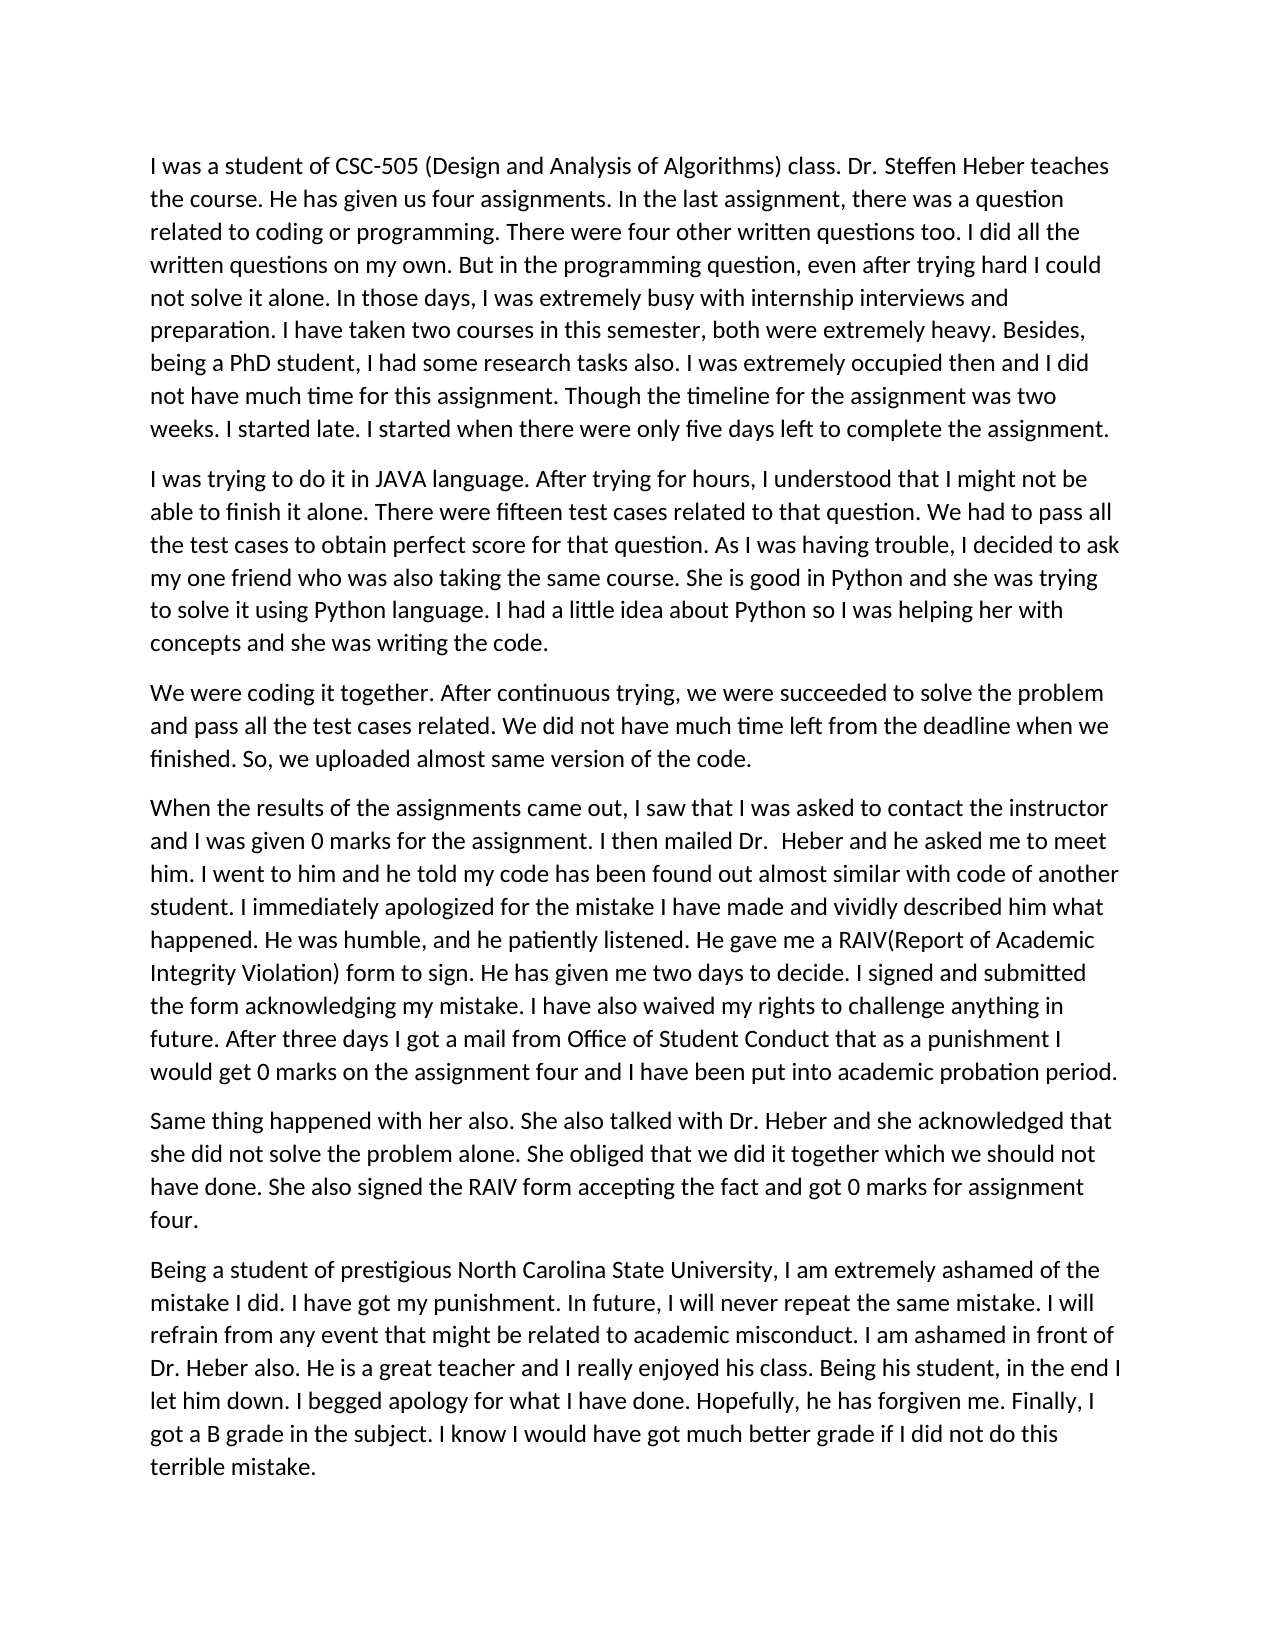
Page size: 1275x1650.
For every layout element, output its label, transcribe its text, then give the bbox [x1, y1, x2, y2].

text Same thing happened with her also. She also talked with Dr. Heber and she acknowledged that she did not solve the problem alone. She obliged that we did it together which we should not have done. She also signed the RAIV form accepting the fact and got 0 marks for assignment four. [150, 1105, 1125, 1235]
text We were coding it together. After continuous trying, we were succeeded to solve the problem and pass all the test cases related. We did not have much time left from the deadline when we finished. So, we uploaded almost same version of the code. [150, 677, 1125, 773]
text I was trying to do it in JAVA language. After trying for hours, I understood that I might not be able to finish it alone. There were fifteen test cases related to that question. We had to pass all the test cases to obtain perfect score for that question. As I was having trouble, I decided to ask my one friend who was also taking the same course. She is good in Python and she was trying to solve it using Python language. I had a little idea about Python so I was helping her with concepts and she was writing the code. [150, 463, 1125, 658]
text I was a student of CSC-505 (Design and Analysis of Algorithms) class. Dr. Steffen Heber teaches the course. He has given us four assignments. In the last assignment, there was a question related to coding or programming. There were four other written questions too. I did all the written questions on my own. But in the programming question, even after trying hard I could not solve it alone. In those days, I was extremely busy with internship interviews and preparation. I have taken two courses in this semester, both were extremely heavy. Besides, being a PhD student, I had some research tasks also. I was extremely occupied then and I did not have much time for this assignment. Though the timeline for the assignment was two weeks. I started late. I started when there were only five days left to complete the assignment. [150, 150, 1125, 444]
text Being a student of prestigious North Carolina State University, I am extremely ashamed of the mistake I did. I have got my punishment. In future, I will never repeat the same mistake. I will refrain from any event that might be related to academic misconduct. I am ashamed in front of Dr. Heber also. He is a great teacher and I really enjoyed his class. Being his student, in the end I let him down. I begged apology for what I have done. Hopefully, he has forgiven me. Finally, I got a B grade in the subject. I know I would have got much better grade if I did not do this terrible mistake. [150, 1254, 1125, 1482]
text When the results of the assignments came out, I saw that I was asked to contact the instructor and I was given 0 marks for the assignment. I then mailed Dr. Heber and he asked me to meet him. I went to him and he told my code has been found out almost similar with code of another student. I immediately apologized for the mistake I have made and vividly described him what happened. He was humble, and he patiently listened. He gave me a RAIV(Report of Academic Integrity Violation) form to sign. He has given me two days to decide. I signed and submitted the form acknowledging my mistake. I have also waived my rights to challenge anything in future. After three days I got a mail from Office of Student Conduct that as a punishment I would get 0 marks on the assignment four and I have been put into academic probation period. [150, 792, 1125, 1086]
